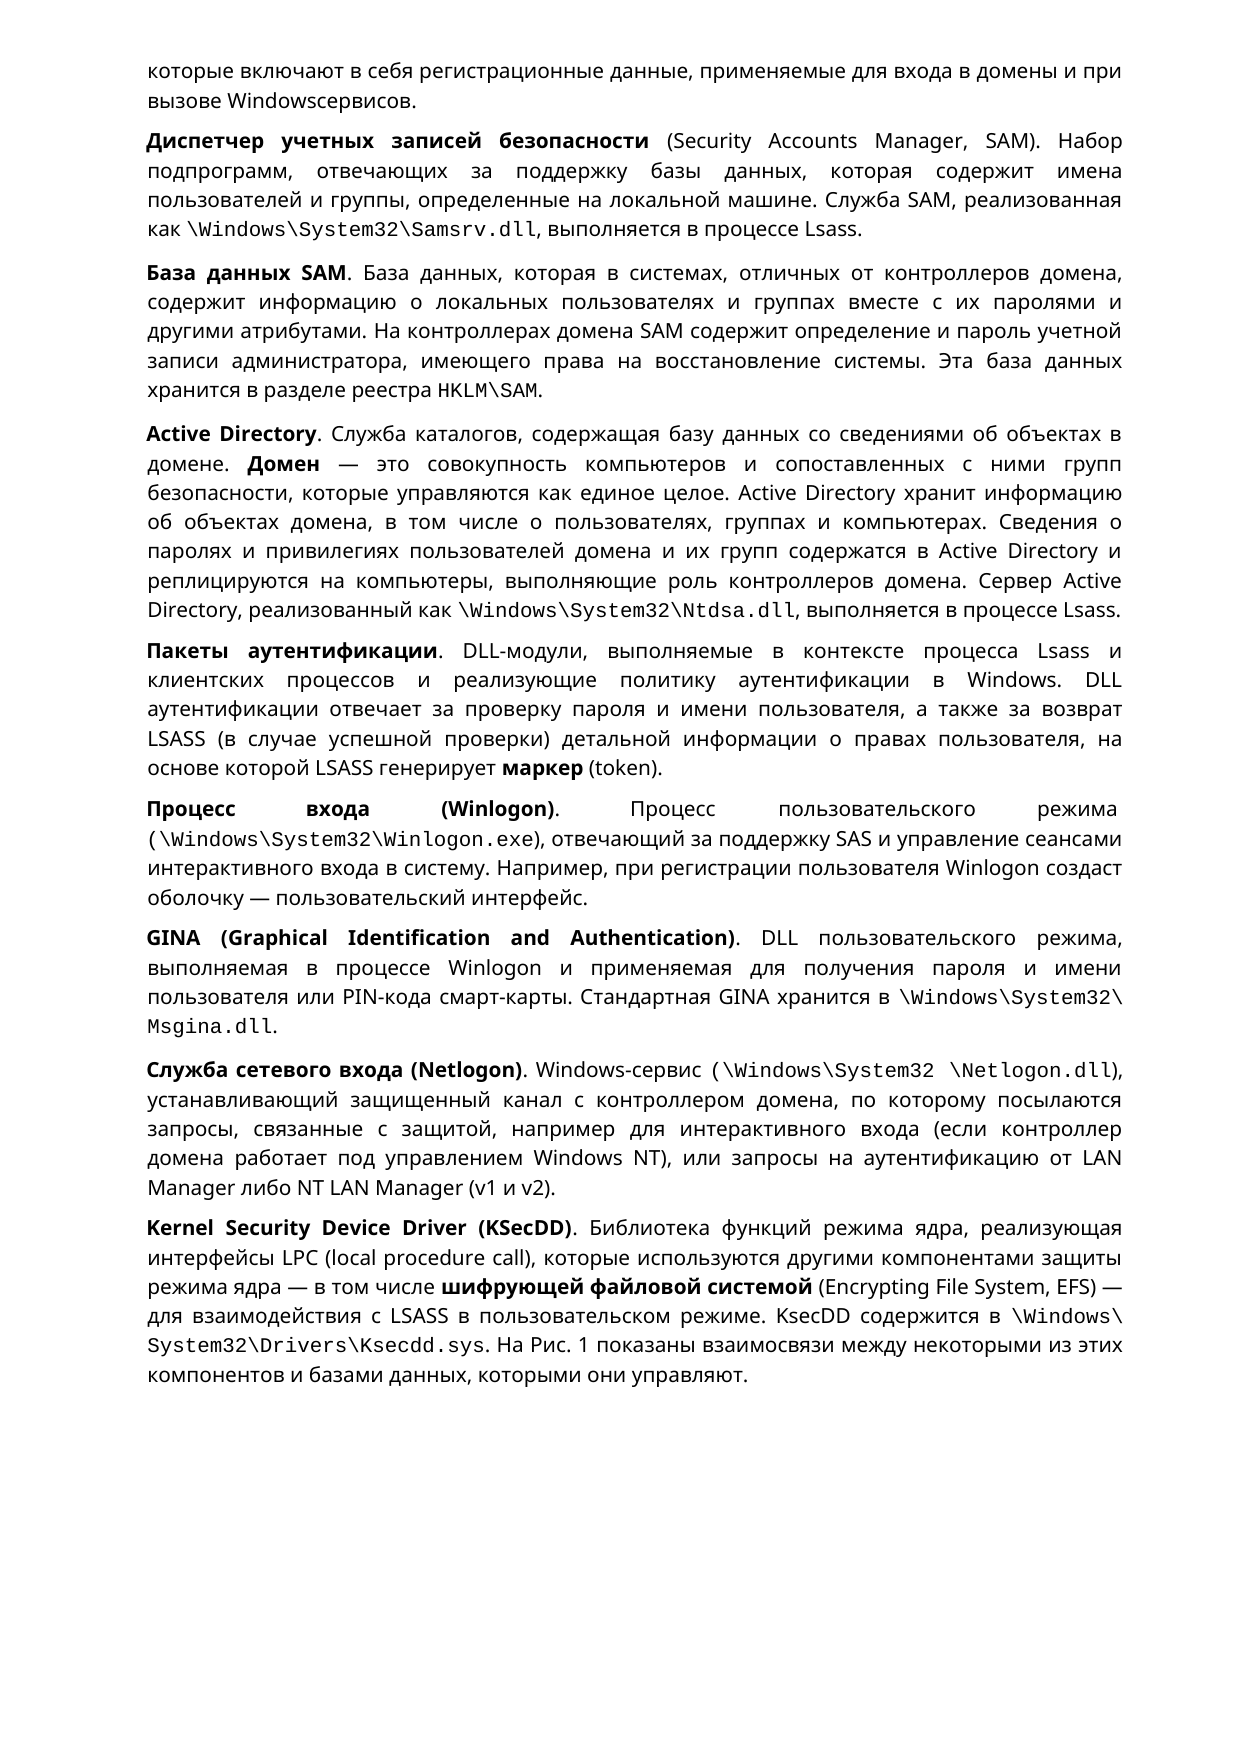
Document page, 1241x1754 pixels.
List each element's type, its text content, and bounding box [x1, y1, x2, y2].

text Диспетчер учетных записей безопасности (Security Accounts Manager, SAM). Набор подпрограмм, отвечающих за поддержку базы данных, которая содержит имена пользователей и группы, определенные на локальной машине. Служба SAM, реализованная как \Windows\System32\Samsrv.dll, выполняется в процессе Lsass. [146, 126, 1123, 243]
text Процесс входа (Winlogon). Процесс пользовательского режима [146, 794, 1123, 822]
text (\Windows\System32\Winlogon.exe), отвечающий за поддержку SAS и управление сеансами интерактивного входа в систему. Например, при регистрации пользователя Winlogon создаст оболочку — пользовательский интерфейс. [146, 824, 1123, 911]
text Kernel Security Device Driver (KSecDD). Библиотека функций режима ядра, реализующая интерфейсы LPC (local procedure call), которые используются другими компонентами защиты режима ядра — в том числе шифрующей файловой системой (Encrypting File System, EFS) — для взаимодействия с LSASS в пользовательском режиме. KsecDD содержится в \Windows\System32\Drivers\Ksecdd.sys. На Рис. 1 показаны взаимосвязи между некоторыми из этих компонентов и базами данных, которыми они управляют. [146, 1213, 1123, 1388]
text Active Directory. Служба каталогов, содержащая базу данных со сведениями об объектах в домене. Домен — это совокупность компьютеров и сопоставленных с ними групп безопасности, которые управляются как единое целое. Active Directory хранит информацию об объектах домена, в том числе о пользователях, группах и компьютерах. Сведения о паролях и привилегиях пользователей домена и их групп содержатся в Active Directory и реплицируются на компьютеры, выполняющие роль контроллеров домена. Сервер Active Directory, реализованный как \Windows\System32\Ntdsa.dll, выполняется в процессе Lsass. [146, 419, 1123, 624]
text Пакеты аутентификации. DLL-модули, выполняемые в контексте процесса Lsass и клиентских процессов и реализующие политику аутентификации в Windows. DLL аутентификации отвечает за проверку пароля и имени пользователя, а также за возврат LSASS (в случае успешной проверки) детальной информации о правах пользователя, на основе которой LSASS генерирует маркер (token). [146, 636, 1123, 782]
text База данных SAM. База данных, которая в системах, отличных от контроллеров домена, содержит информацию о локальных пользователях и группах вместе с их паролями и другими атрибутами. На контроллерах домена SAM содержит определение и пароль учетной записи администратора, имеющего права на восстановление системы. Эта база данных хранится в разделе реестра HKLM\SAM. [146, 258, 1123, 404]
text Служба сетевого входа (Netlogon). Windows-сервис (\Windows\System32 \Netlogon.dll), устанавливающий защищенный канал с контроллером домена, по которому посылаются запросы, связанные с защитой, например для интерактивного входа (если контроллер домена работает под управлением Windows NT), или запросы на аутентификацию от LAN Manager либо NT LAN Manager (v1 и v2). [146, 1056, 1123, 1201]
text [146, 56, 1123, 114]
text GINA (Graphical Identification and Authentication). DLL пользовательского режима, выполняемая в процессе Winlogon и применяемая для получения пароля и имени пользователя или PIN-кода смарт-карты. Стандартная GINA хранится в \Windows\System32\Msgina.dll. [146, 923, 1123, 1040]
